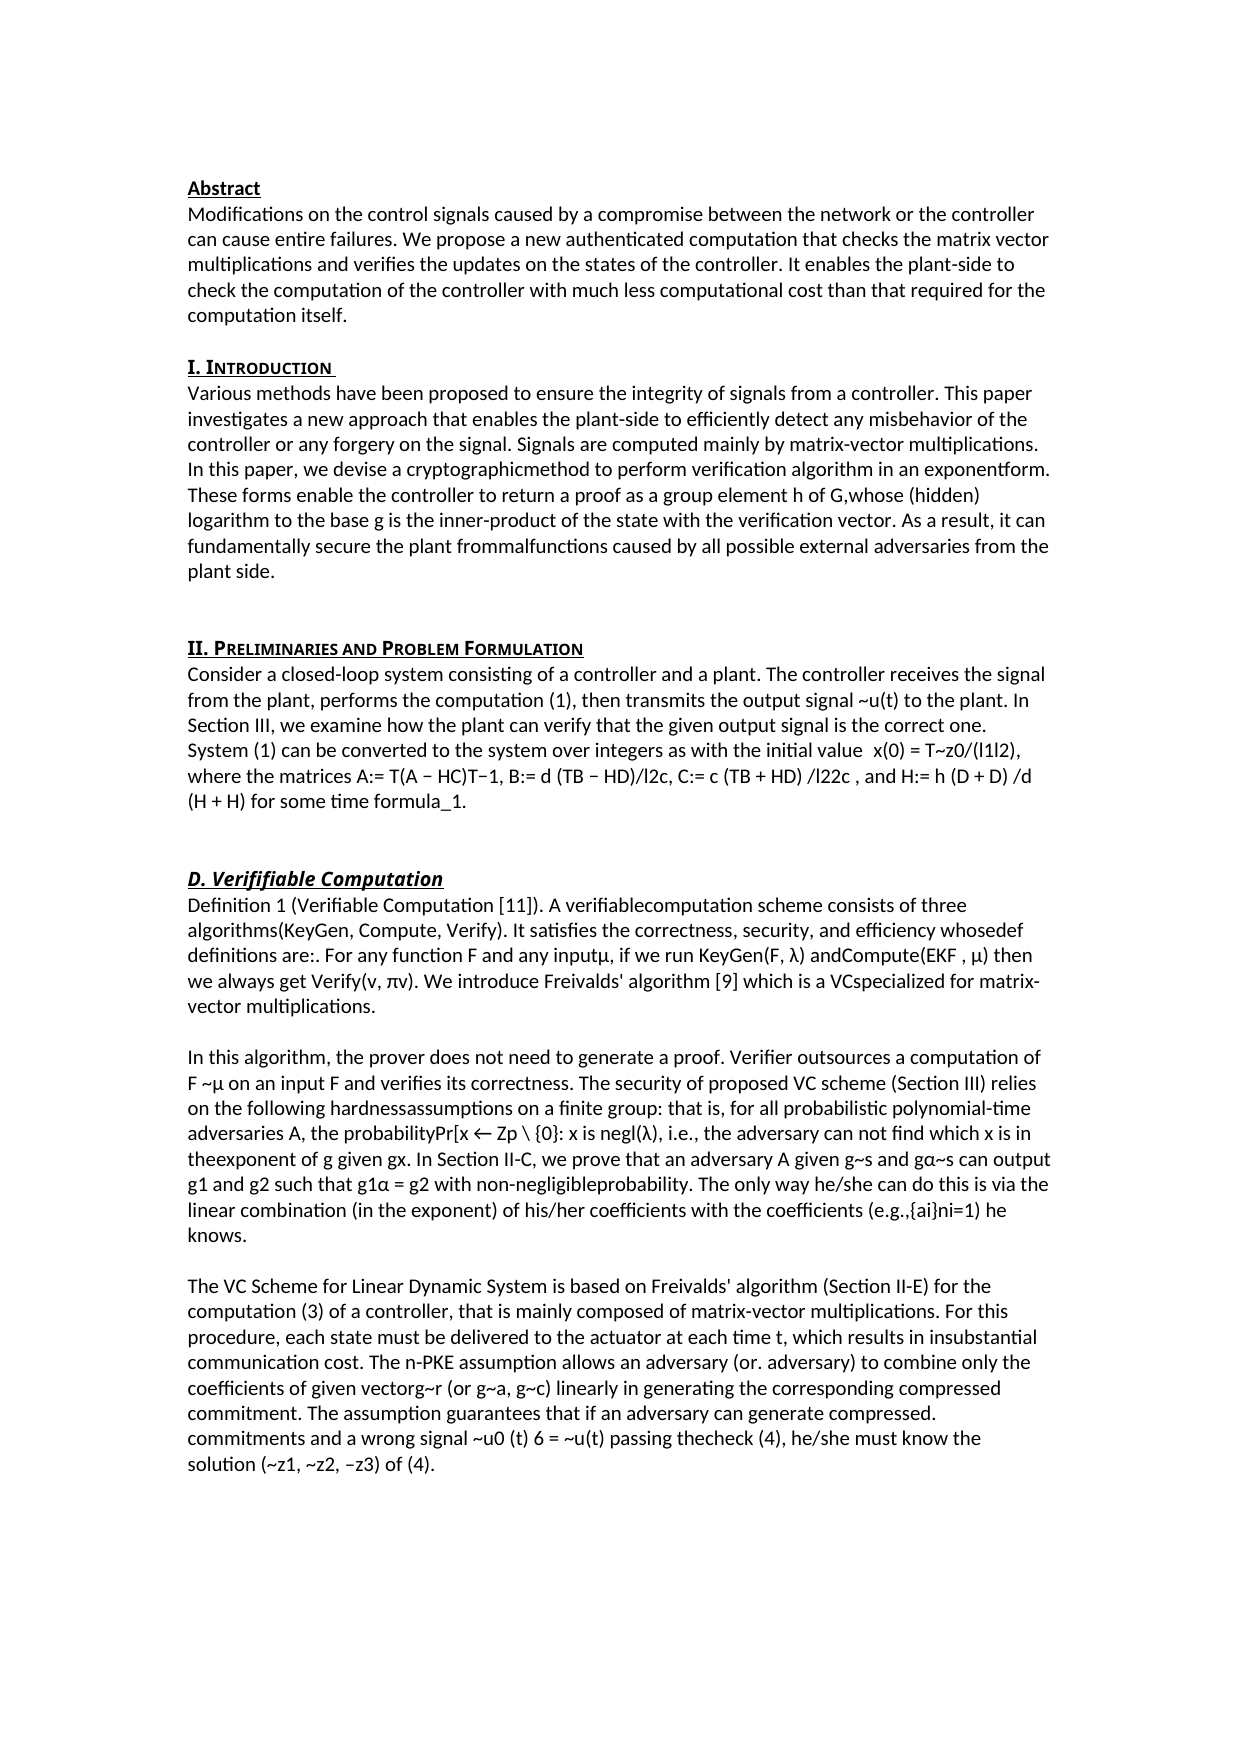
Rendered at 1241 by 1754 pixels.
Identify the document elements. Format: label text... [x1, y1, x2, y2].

text In this algorithm, the prover does not need to generate a proof. Verifier outsources a computation of F ~µ on an input F and verifies its correctness. The security of proposed VC scheme (Section III) relies on the following hardnessassumptions on a finite group: that is, for all probabilistic polynomial-time adversaries A, the probabilityPr[x ← Zp \ {0}: x is negl(λ), i.e., the adversary can not find which x is in theexponent of g given gx. In Section II-C, we prove that an adversary A given g~s and gα~s can output g1 and g2 such that g1α = g2 with non-negligibleprobability. The only way he/she can do this is via the linear combination (in the exponent) of his/her coefficients with the coefficients (e.g.,{ai}ni=1) he knows. [187, 1044, 1053, 1248]
text II. PRELIMINARIES AND PROBLEM FORMULATION [187, 634, 1053, 661]
text Modifications on the control signals caused by a compromise between the network or the controller can cause entire failures. We propose a new authenticated computation that checks the matrix vector multiplications and verifies the updates on the states of the controller. It enables the plant-side to check the computation of the controller with much less computational cost than that required for the computation itself. [187, 201, 1053, 328]
text The VC Scheme for Linear Dynamic System is based on Freivalds' algorithm (Section II-E) for the computation (3) of a controller, that is mainly composed of matrix-vector multiplications. For this procedure, each state must be delivered to the actuator at each time t, which results in insubstantial communication cost. The n-PKE assumption allows an adversary (or. adversary) to combine only the coefficients of given vectorg~r (or g~a, g~c) linearly in generating the corresponding compressed commitment. The assumption guarantees that if an adversary can generate compressed. commitments and a wrong signal ~u0 (t) 6 = ~u(t) passing thecheck (4), he/she must know the solution (~z1, ~z2, –z3) of (4). [187, 1273, 1053, 1476]
text Various methods have been proposed to ensure the integrity of signals from a controller. This paper investigates a new approach that enables the plant-side to efficiently detect any misbehavior of the controller or any forgery on the signal. Signals are computed mainly by matrix-vector multiplications. In this paper, we devise a cryptographicmethod to perform verification algorithm in an exponentform. These forms enable the controller to return a proof as a group element h of G,whose (hidden) logarithm to the base g is the inner-product of the state with the verification vector. As a result, it can fundamentally secure the plant frommalfunctions caused by all possible external adversaries from the plant side. [187, 380, 1053, 584]
text Abstract [187, 175, 1053, 201]
text Definition 1 (Verifiable Computation [11]). A verifiablecomputation scheme consists of three algorithms(KeyGen, Compute, Verify). It satisfies the correctness, security, and efficiency whosedef definitions are:. For any function F and any inputµ, if we run KeyGen(F, λ) andCompute(EKF , µ) then we always get Verify(v, πv). We introduce Freivalds' algorithm [9] which is a VCspecialized for matrix-vector multiplications. [187, 892, 1053, 1019]
text Consider a closed-loop system consisting of a controller and a plant. The controller receives the signal from the plant, performs the computation (1), then transmits the output signal ~u(t) to the plant. In Section III, we examine how the plant can verify that the given output signal is the correct one. System (1) can be converted to the system over integers as with the initial value x(0) = T~z0/(l1l2), where the matrices A:= T(A − HC)T−1, B:= d (TB − HD)/l2c, C:= c (TB + HD) /l22c , and H:= h (D + D) /d (H + H) for some time formula_1. [187, 661, 1053, 814]
text D. Verififiable Computation [187, 865, 1053, 892]
text I. INTRODUCTION [187, 353, 1053, 380]
